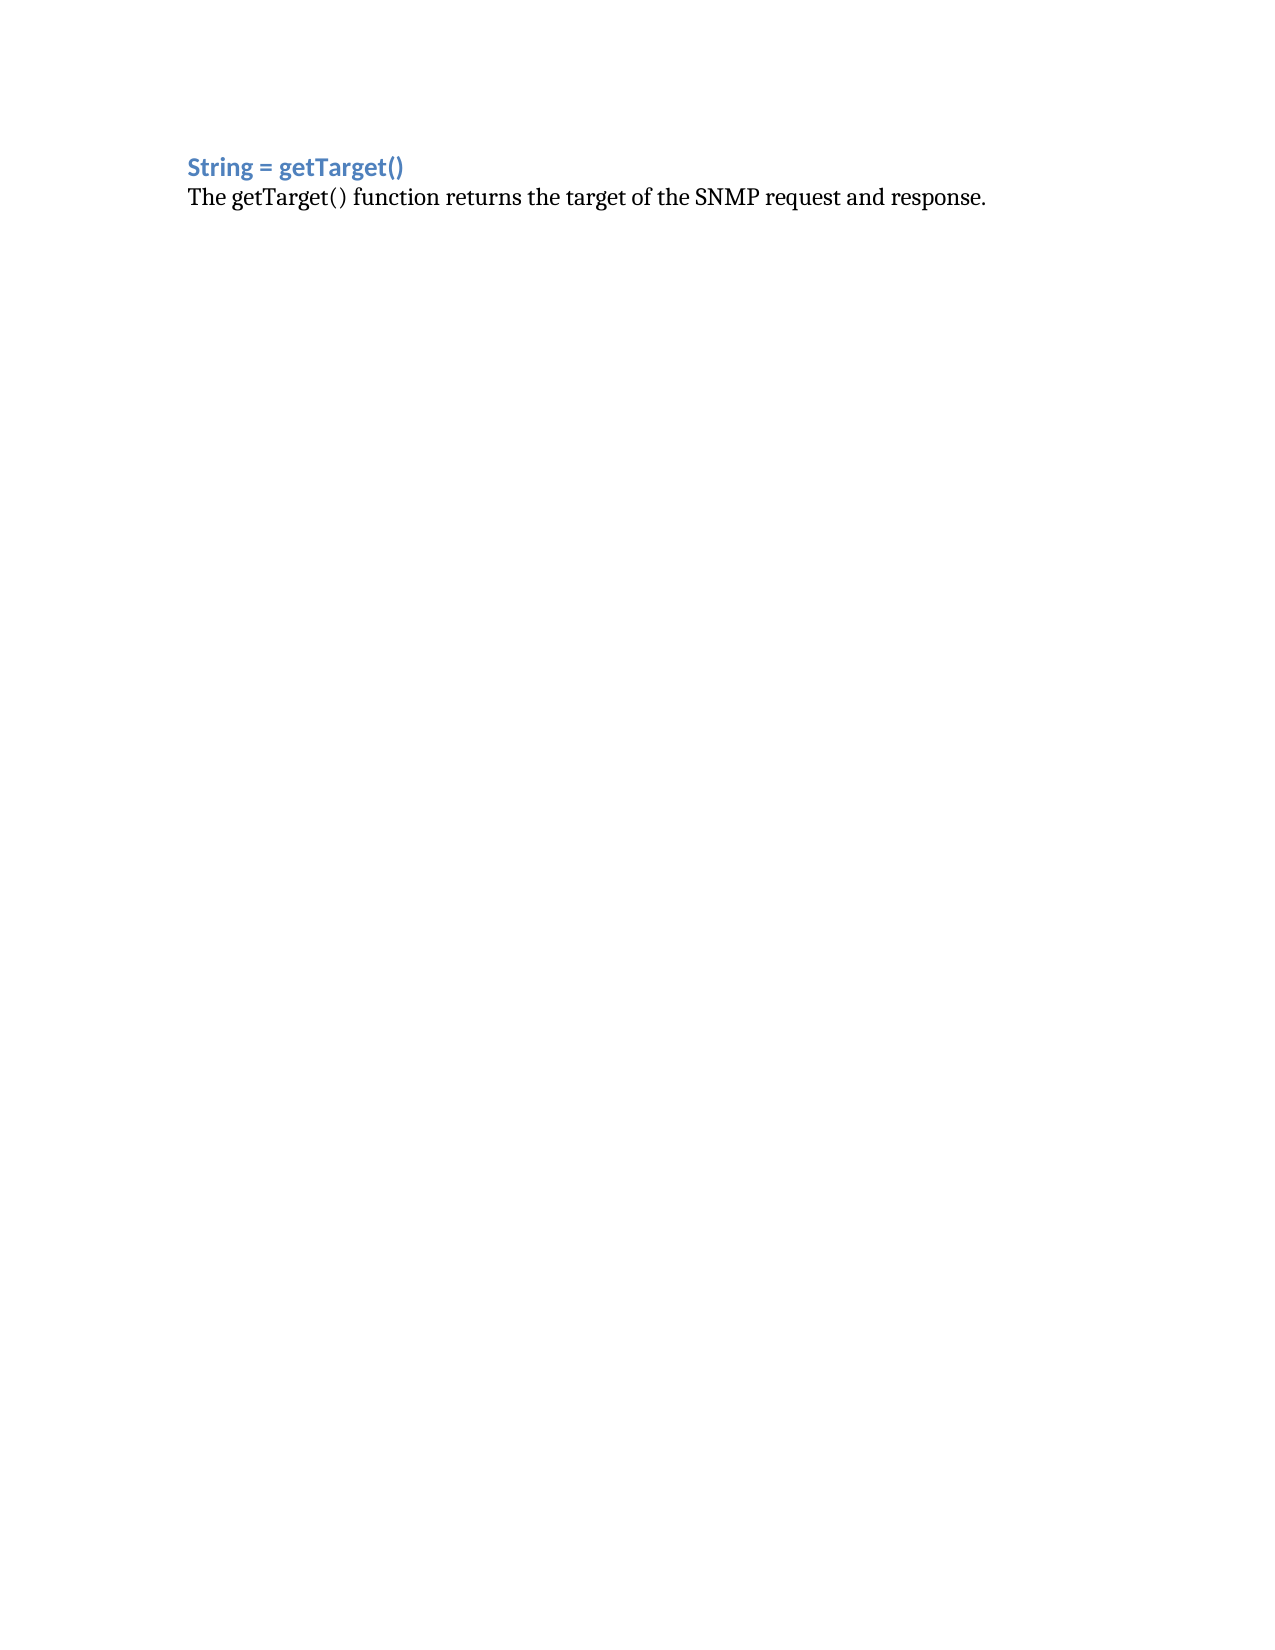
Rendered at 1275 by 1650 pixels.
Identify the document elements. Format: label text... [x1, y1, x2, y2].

text The getTarget() function returns the target of the SNMP request and response. [187, 183, 1087, 212]
subtitle String = getTarget() [187, 150, 1087, 183]
